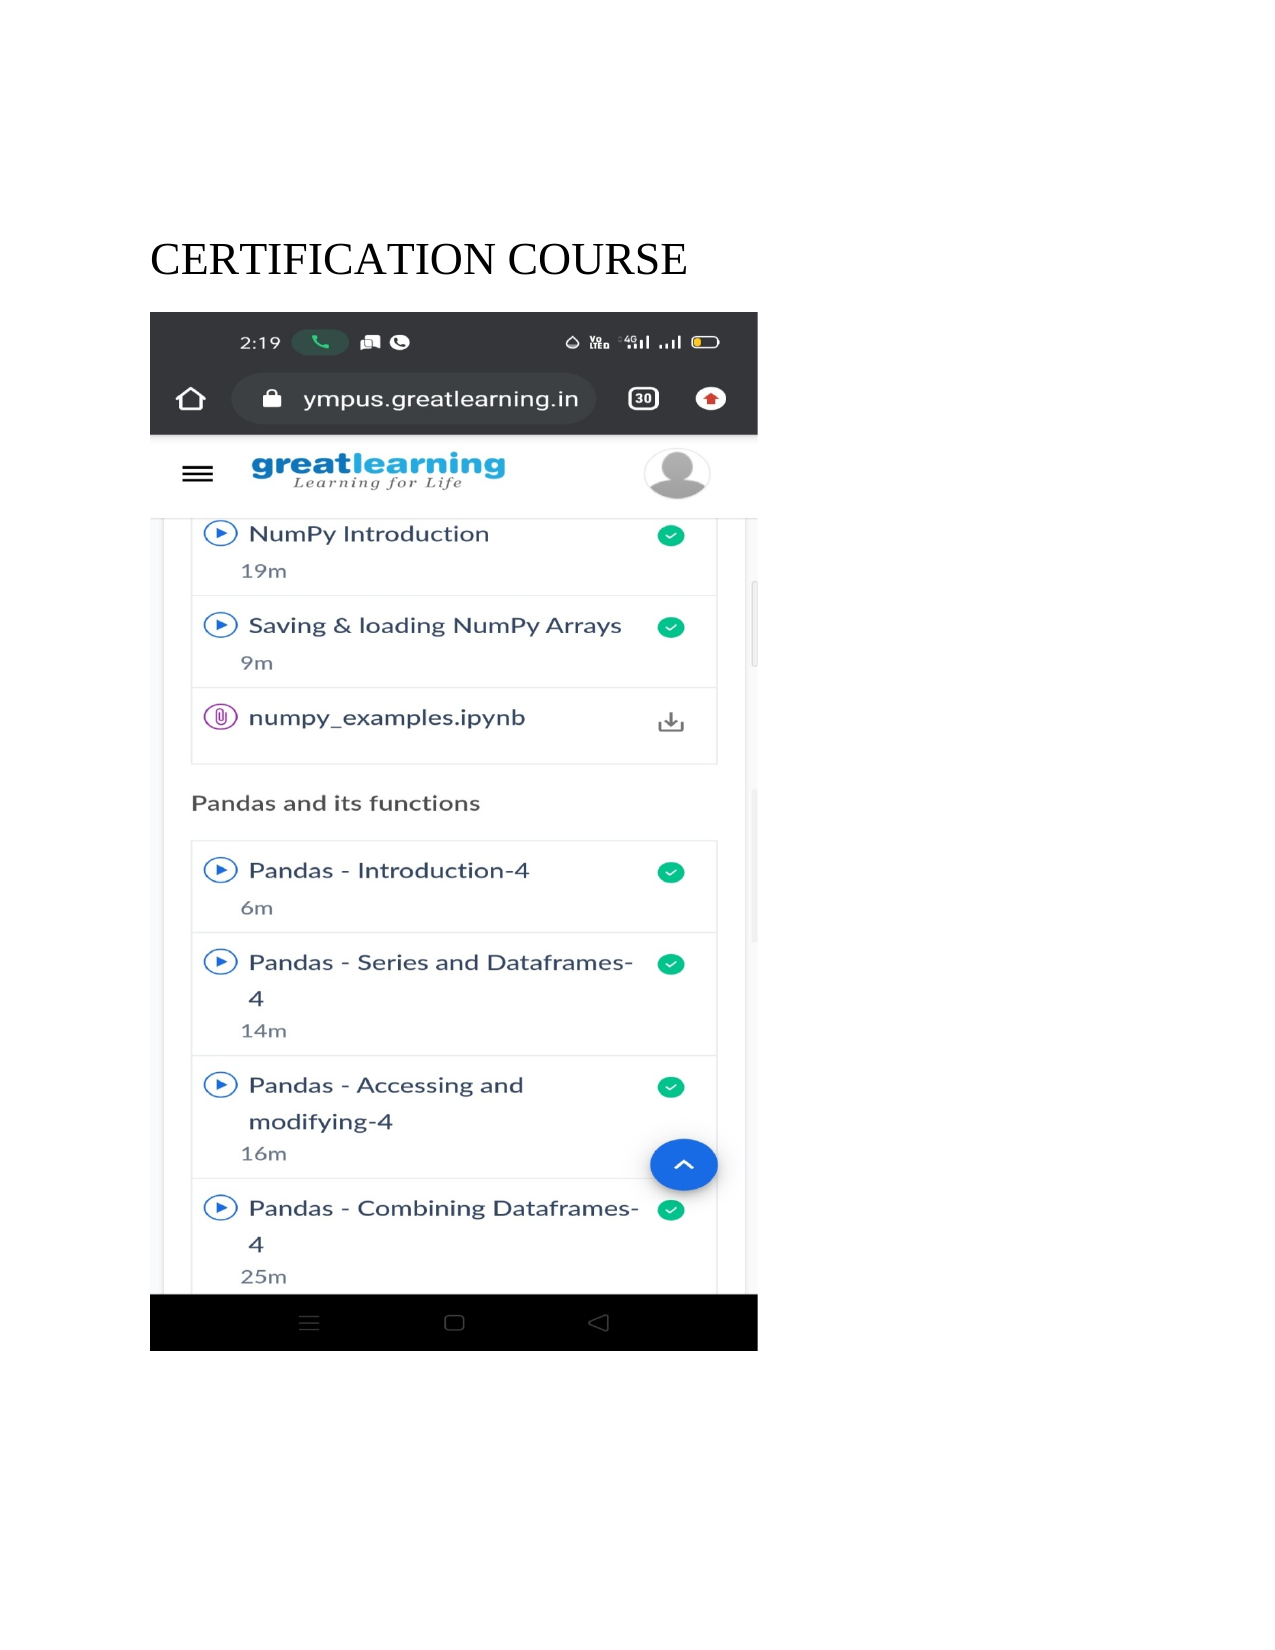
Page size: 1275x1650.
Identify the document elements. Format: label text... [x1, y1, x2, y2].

text CERTIFICATION COURSE [150, 231, 1125, 284]
picture [150, 312, 758, 1351]
